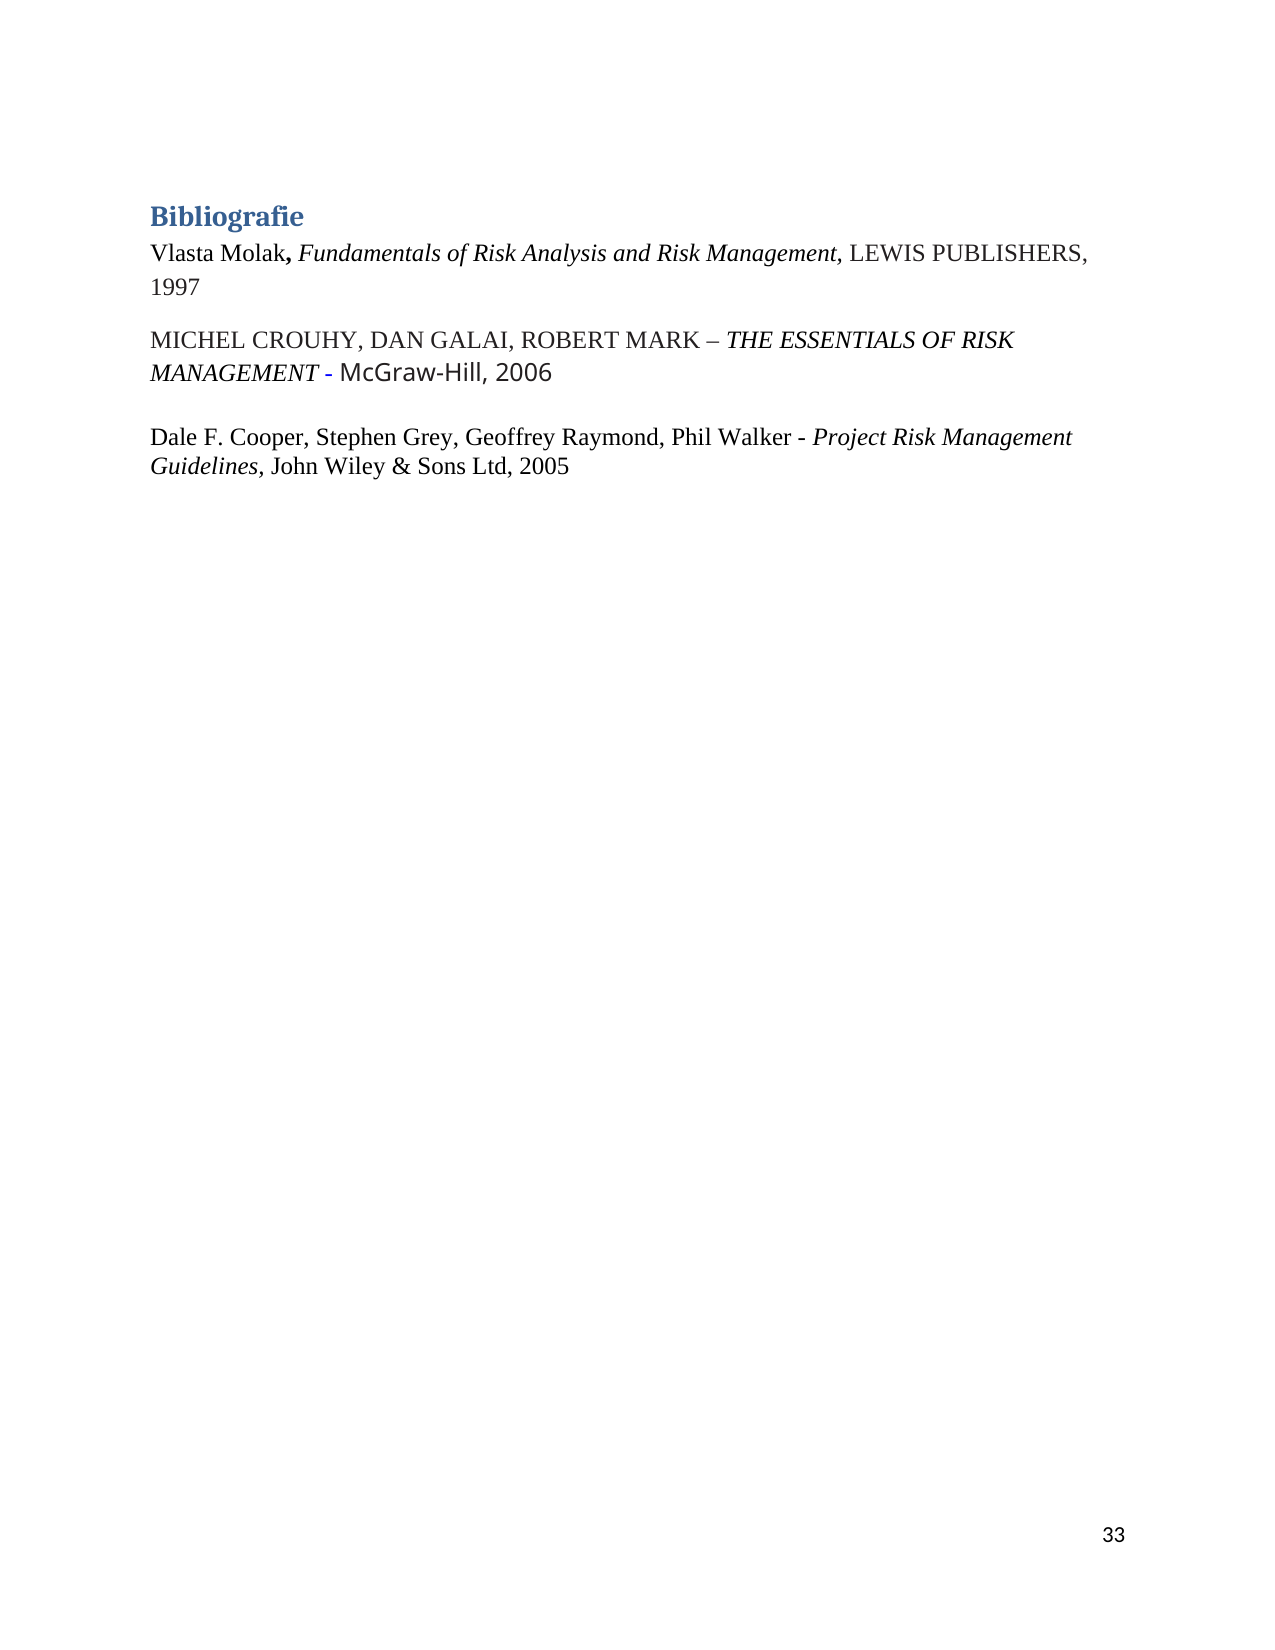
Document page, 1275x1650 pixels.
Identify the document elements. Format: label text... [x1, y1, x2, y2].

text MICHEL CROUHY, DAN GALAI, ROBERT MARK – THE ESSENTIALS OF RISK MANAGEMENT - McGraw-Hill, 2006 [150, 325, 1125, 388]
text Vlasta Molak, Fundamentals of Risk Analysis and Risk Management, LEWIS PUBLISHERS, 1997 [150, 238, 1125, 300]
text Dale F. Cooper, Stephen Grey, Geoffrey Raymond, Phil Walker - Project Risk Management Guidelines, John Wiley & Sons Ltd, 2005 [150, 422, 1125, 480]
subtitle Bibliografie [150, 200, 1125, 233]
